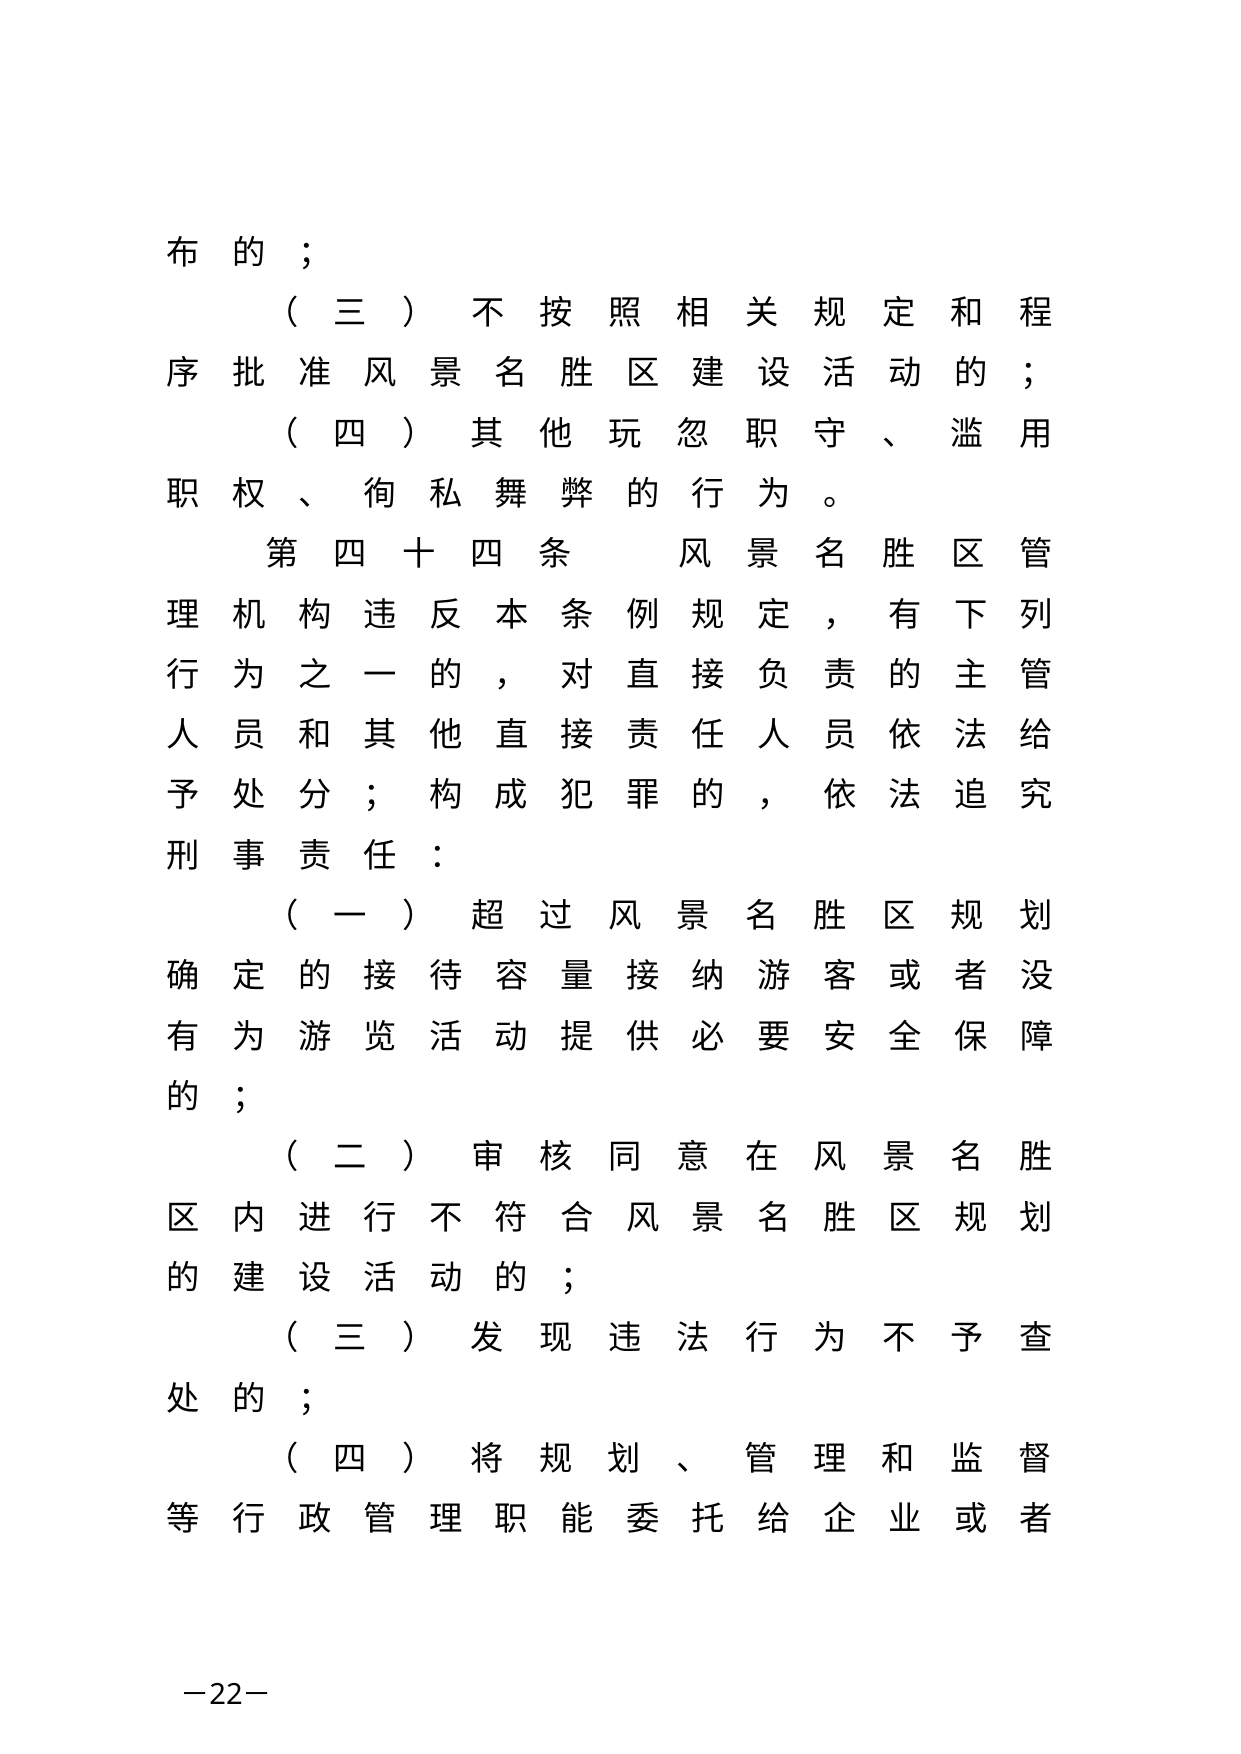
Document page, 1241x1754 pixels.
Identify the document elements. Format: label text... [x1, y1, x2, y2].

text （三）不按照相关规定和程序批准风景名胜区建设活动的； [167, 280, 1085, 400]
text （三）发现违法行为不予查处的； [167, 1305, 1085, 1426]
text （二）审核同意在风景名胜区内进行不符合风景名胜区规划的建设活动的； [167, 1124, 1085, 1305]
text （四）其他玩忽职守、滥用职权、徇私舞弊的行为。 [167, 400, 1085, 521]
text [167, 1426, 1085, 1546]
text （一）超过风景名胜区规划确定的接待容量接纳游客或者没有为游览活动提供必要安全保障的； [167, 883, 1085, 1124]
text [167, 219, 1085, 280]
text 第四十四条 风景名胜区管理机构违反本条例规定，有下列行为之一的，对直接负责的主管人员和其他直接责任人员依法给予处分；构成犯罪的，依法追究刑事责任： [167, 521, 1085, 883]
